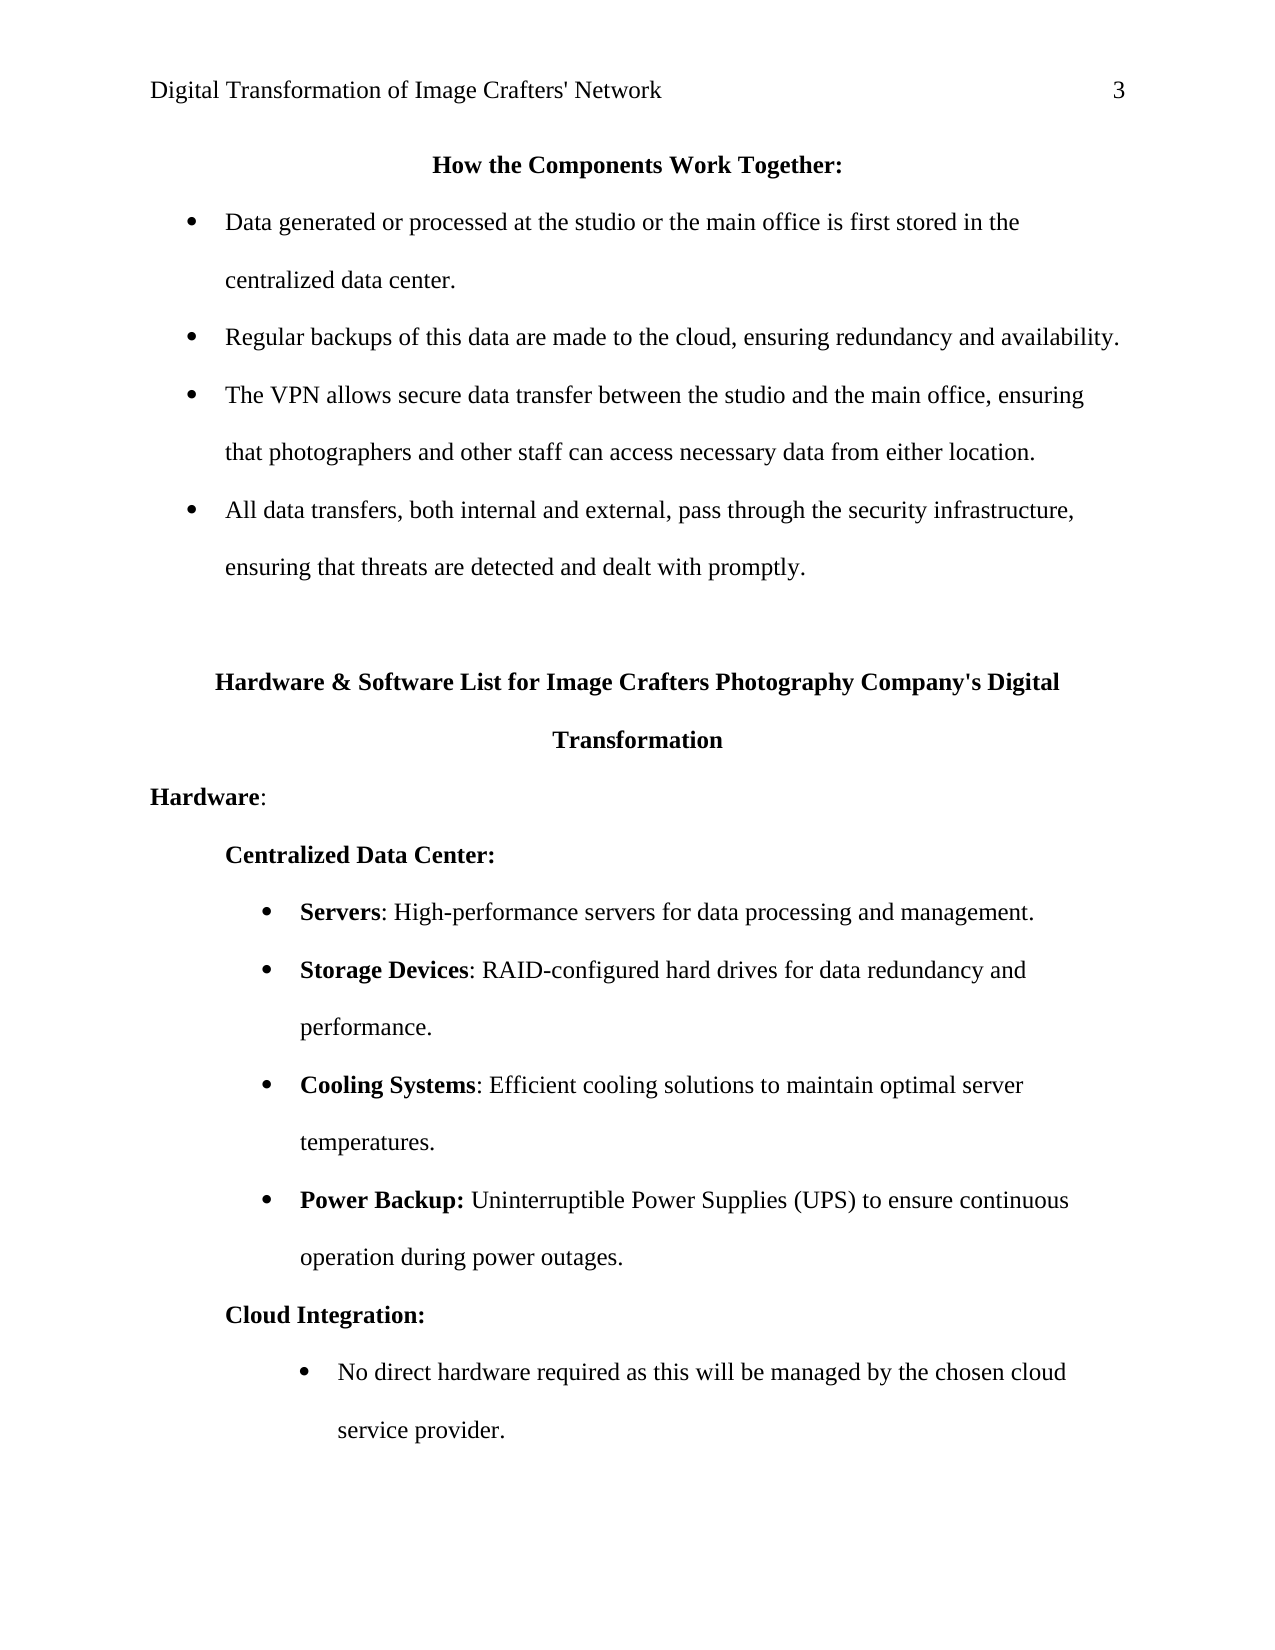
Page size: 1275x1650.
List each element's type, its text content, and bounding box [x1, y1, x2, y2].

list The VPN allows secure data transfer between the studio and the main office, ensuring that photographers and other staff can access necessary data from either location. [187, 380, 1125, 466]
list Data generated or processed at the studio or the main office is first stored in the centralized data center. [187, 207, 1125, 294]
list Regular backups of this data are made to the cloud, ensuring redundancy and availability. [187, 322, 1125, 351]
list All data transfers, both internal and external, pass through the security infrastructure, ensuring that threats are detected and dealt with promptly. [187, 495, 1125, 581]
list Cooling Systems: Efficient cooling solutions to maintain optimal server temperatures. [262, 1070, 1125, 1156]
subtitle Hardware & Software List for Image Crafters Photography Company's Digital Transformation [150, 667, 1125, 754]
list Storage Devices: RAID-configured hard drives for data redundancy and performance. [262, 955, 1125, 1041]
subtitle Cloud Integration: [150, 1300, 1125, 1329]
subtitle Hardware: [150, 782, 1125, 811]
list Power Backup: Uninterruptible Power Supplies (UPS) to ensure continuous operation during power outages. [262, 1185, 1125, 1271]
list Servers: High-performance servers for data processing and management. [262, 897, 1125, 926]
subtitle How the Components Work Together: [150, 150, 1125, 179]
list No direct hardware required as this will be managed by the chosen cloud service provider. [300, 1357, 1125, 1444]
subtitle Centralized Data Center: [150, 840, 1125, 869]
